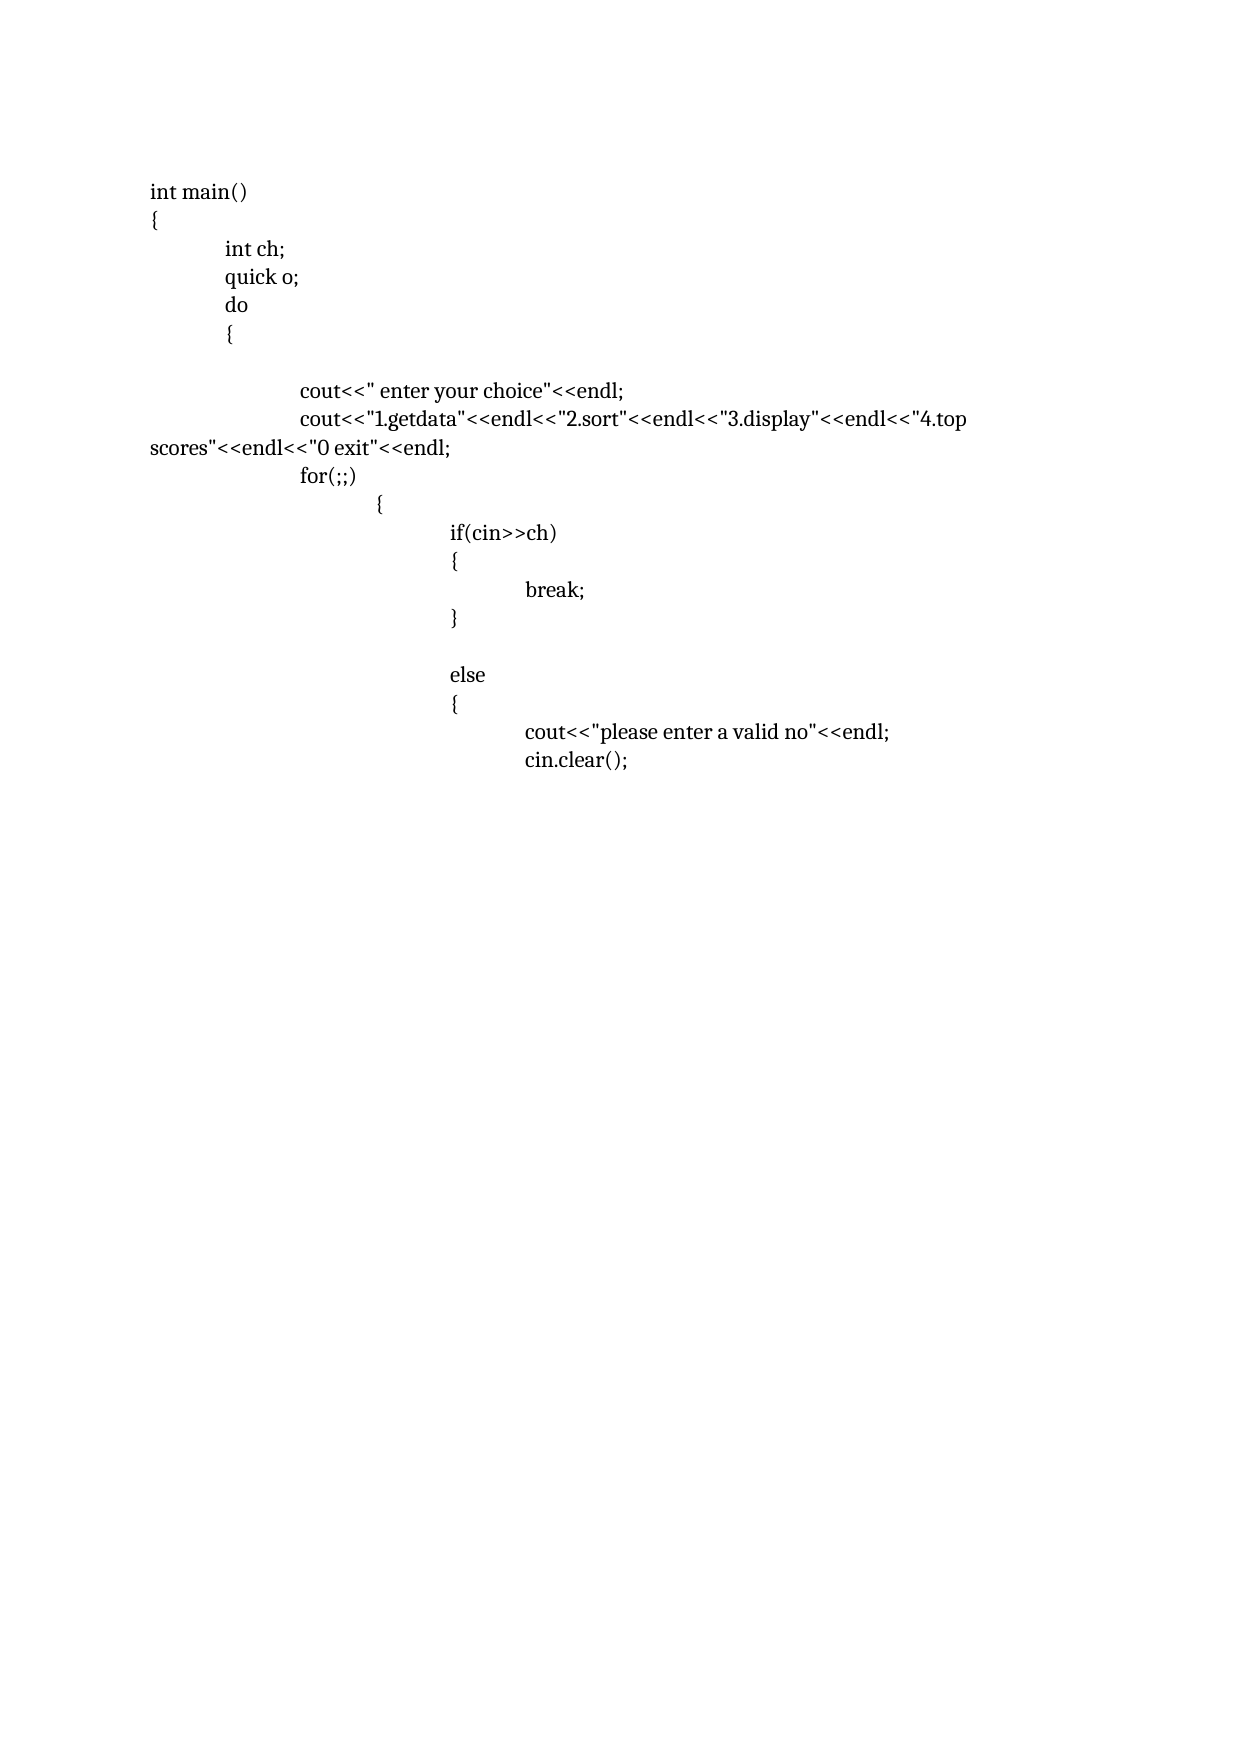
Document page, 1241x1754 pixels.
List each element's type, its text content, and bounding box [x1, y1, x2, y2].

text else [150, 662, 1090, 688]
text { [150, 321, 1090, 347]
text quick o; [150, 264, 1090, 290]
text cout<<"please enter a valid no"<<endl; [150, 719, 1090, 745]
text int ch; [150, 235, 1090, 262]
text { [150, 491, 1090, 518]
text if(cin>>ch) [150, 520, 1090, 546]
text break; [150, 577, 1090, 603]
text int main() [150, 178, 1090, 205]
text do [150, 292, 1090, 318]
text cout<<"1.getdata"<<endl<<"2.sort"<<endl<<"3.display"<<endl<<"4.top scores"<<endl<<"0 exit"<<endl; [150, 406, 1090, 461]
text cin.clear(); [150, 747, 1090, 773]
text } [150, 605, 1090, 631]
text { [150, 690, 1090, 717]
text cout<<" enter your choice"<<endl; [150, 377, 1090, 404]
text { [150, 548, 1090, 574]
text { [150, 207, 1090, 233]
text for(;;) [150, 463, 1090, 489]
